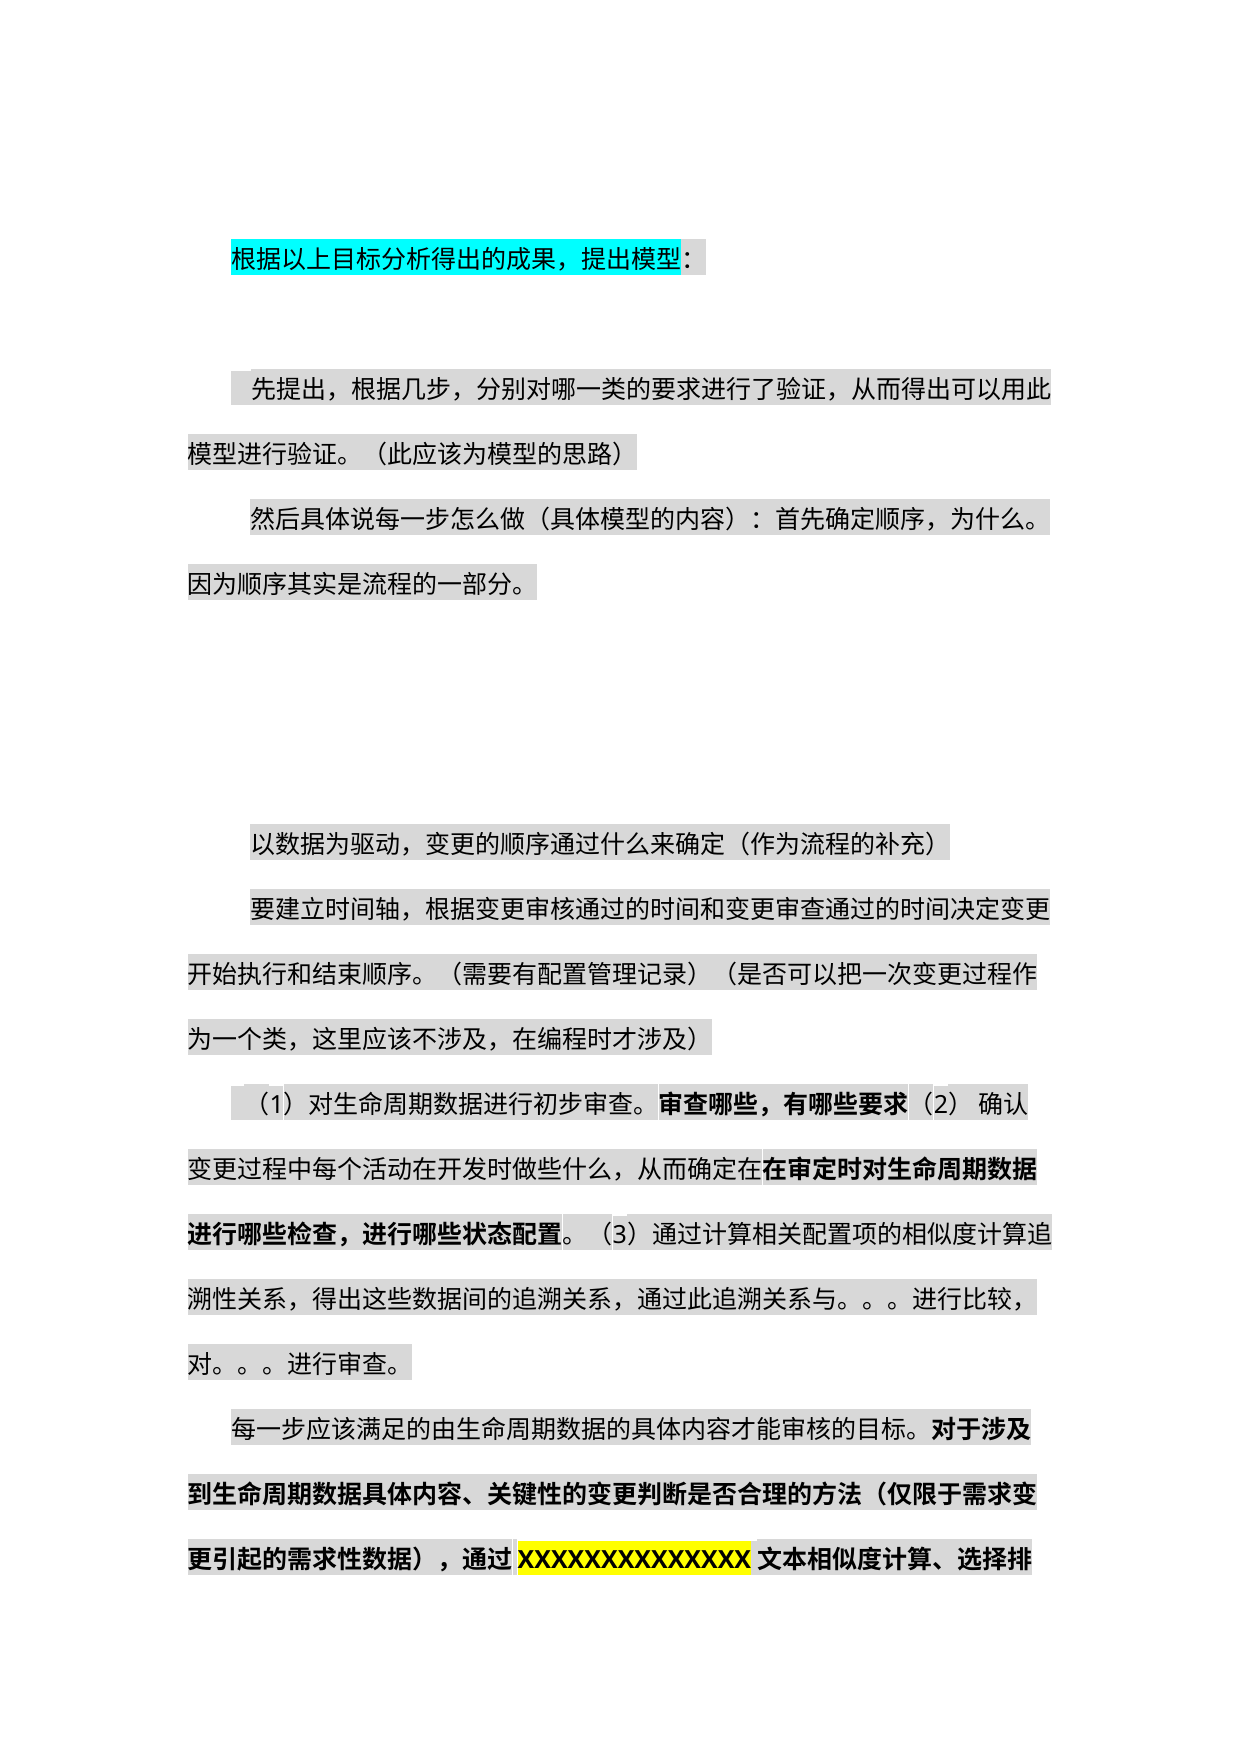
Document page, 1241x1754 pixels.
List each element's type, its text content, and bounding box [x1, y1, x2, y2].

text 以数据为驱动，变更的顺序通过什么来确定（作为流程的补充） [187, 810, 1053, 875]
text 先提出，根据几步，分别对哪一类的要求进行了验证，从而得出可以用此模型进行验证。（此应该为模型的思路） [187, 355, 1053, 485]
text 然后具体说每一步怎么做（具体模型的内容）：首先确定顺序，为什么。因为顺序其实是流程的一部分。 [187, 485, 1053, 615]
text 每一步应该满足的由生命周期数据的具体内容才能审核的目标。对于涉及到生命周期数据具体内容、关键性的变更判断是否合理的方法（仅限于需求变更引起的需求性数据），通过XXXXXXXXXXXXXX 文本相似度计算、选择排序得到的追溯信息 与。。。比较的过程进行审查。（先说明，再验证，要怎么区分？） [187, 1395, 1053, 1590]
text 根据以上目标分析得出的成果，提出模型： [187, 225, 1053, 290]
text 要建立时间轴，根据变更审核通过的时间和变更审查通过的时间决定变更开始执行和结束顺序。（需要有配置管理记录）（是否可以把一次变更过程作为一个类，这里应该不涉及，在编程时才涉及） [187, 875, 1053, 1070]
text （1）对生命周期数据进行初步审查。审查哪些，有哪些要求（2） 确认变更过程中每个活动在开发时做些什么，从而确定在在审定时对生命周期数据进行哪些检查，进行哪些状态配置。（3）通过计算相关配置项的相似度计算追溯性关系，得出这些数据间的追溯关系，通过此追溯关系与。。。进行比较，对。。。进行审查。 [187, 1070, 1053, 1395]
